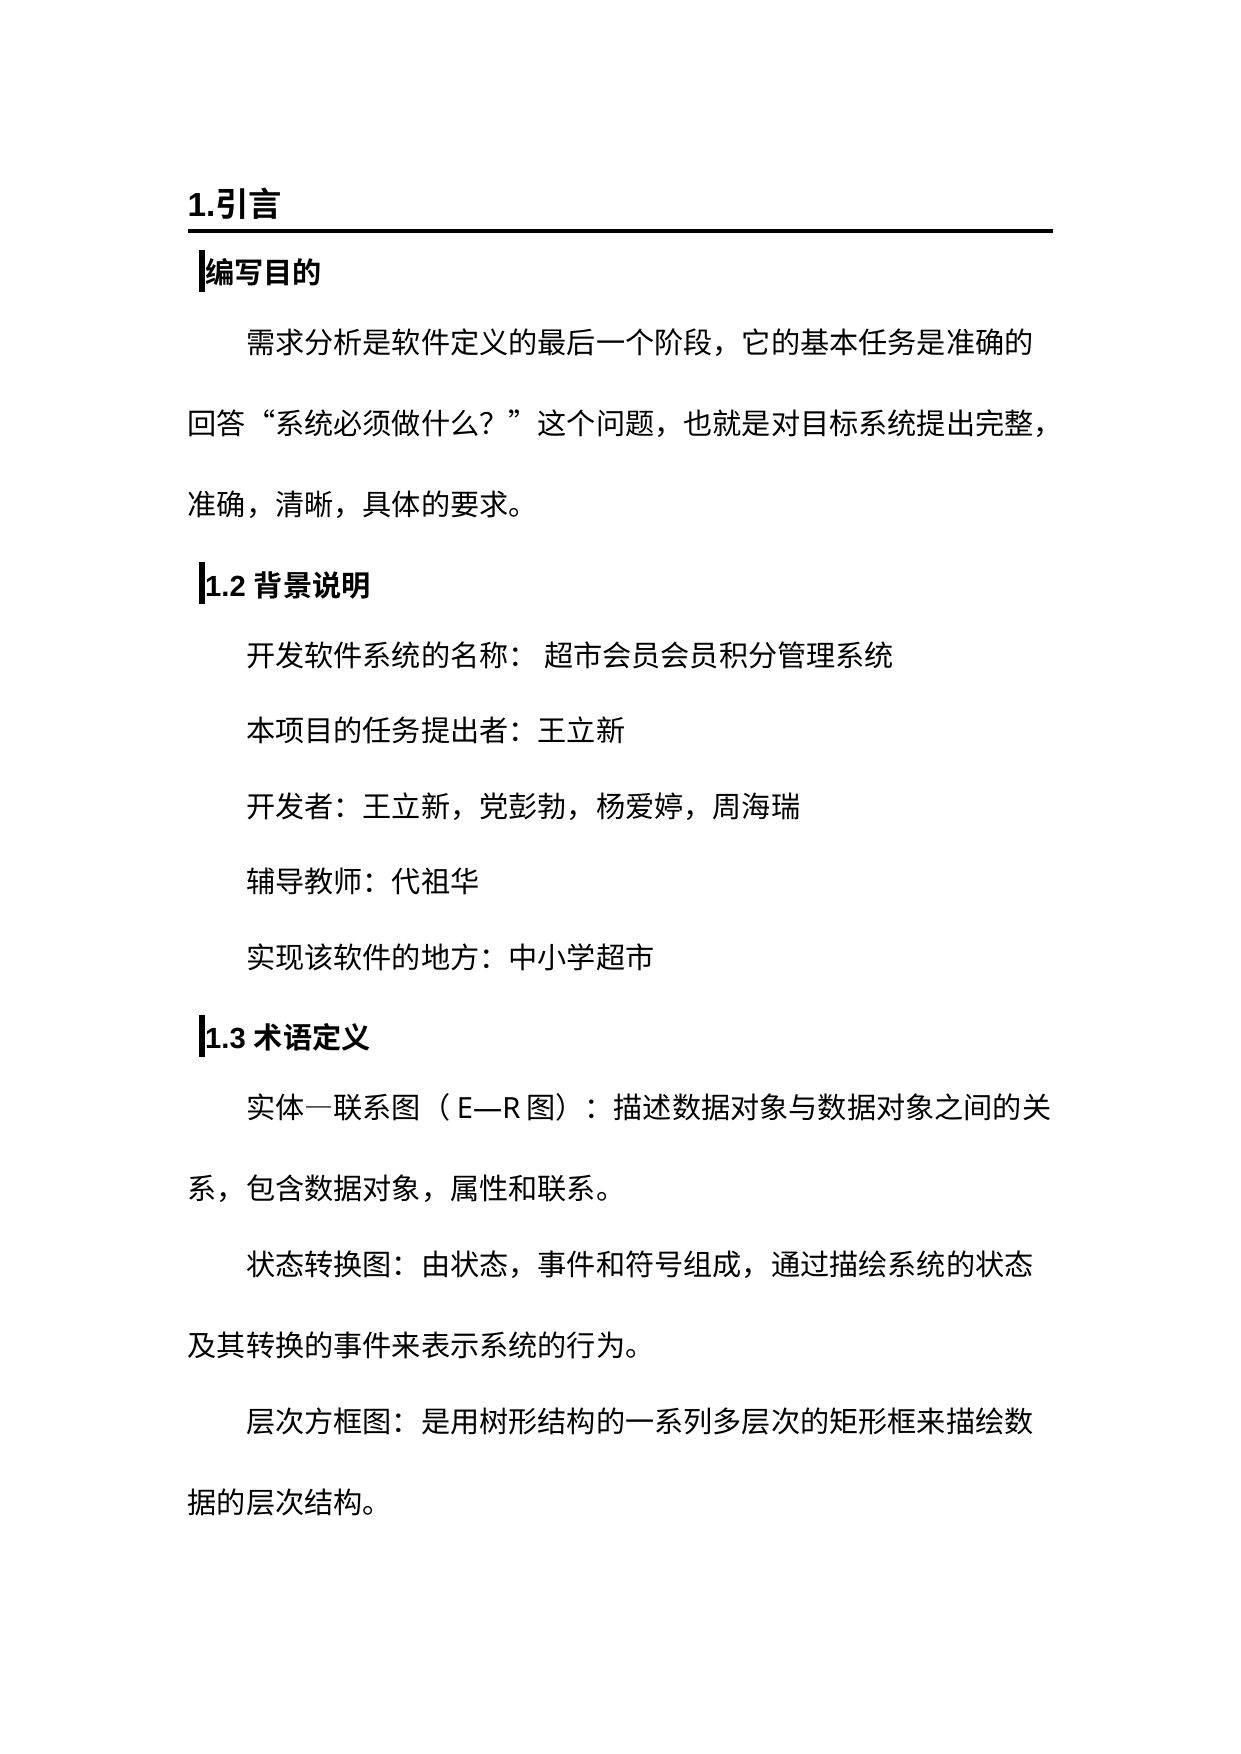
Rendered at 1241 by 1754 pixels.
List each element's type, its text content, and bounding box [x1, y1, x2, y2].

text 层次方框图：是用树形结构的一系列多层次的矩形框来描绘数据的层次结构。 [187, 1387, 1053, 1533]
text 开发者：王立新，党彭勃，杨爱婷，周海瑞 [187, 772, 1053, 837]
text 实现该软件的地方：中小学超市 [187, 923, 1053, 988]
text 辅导教师：代祖华 [187, 847, 1053, 912]
text 需求分析是软件定义的最后一个阶段，它的基本任务是准确的回答“系统必须做什么？”这个问题，也就是对目标系统提出完整，准确，清晰，具体的要求。 [187, 308, 1053, 536]
text 本项目的任务提出者：王立新 [187, 696, 1053, 761]
subtitle 编写目的 [199, 249, 1053, 292]
subtitle 1.2 背景说明 [205, 562, 1053, 604]
text 实体—联系图（ E—R图）：描述数据对象与数据对象之间的关系，包含数据对象，属性和联系。 [187, 1073, 1053, 1219]
text 开发软件系统的名称： 超市会员会员积分管理系统 [187, 621, 1053, 686]
text 状态转换图：由状态，事件和符号组成，通过描绘系统的状态及其转换的事件来表示系统的行为。 [187, 1230, 1053, 1376]
subtitle 1.引言 [187, 178, 1053, 233]
subtitle 1.3 术语定义 [205, 1015, 1053, 1057]
